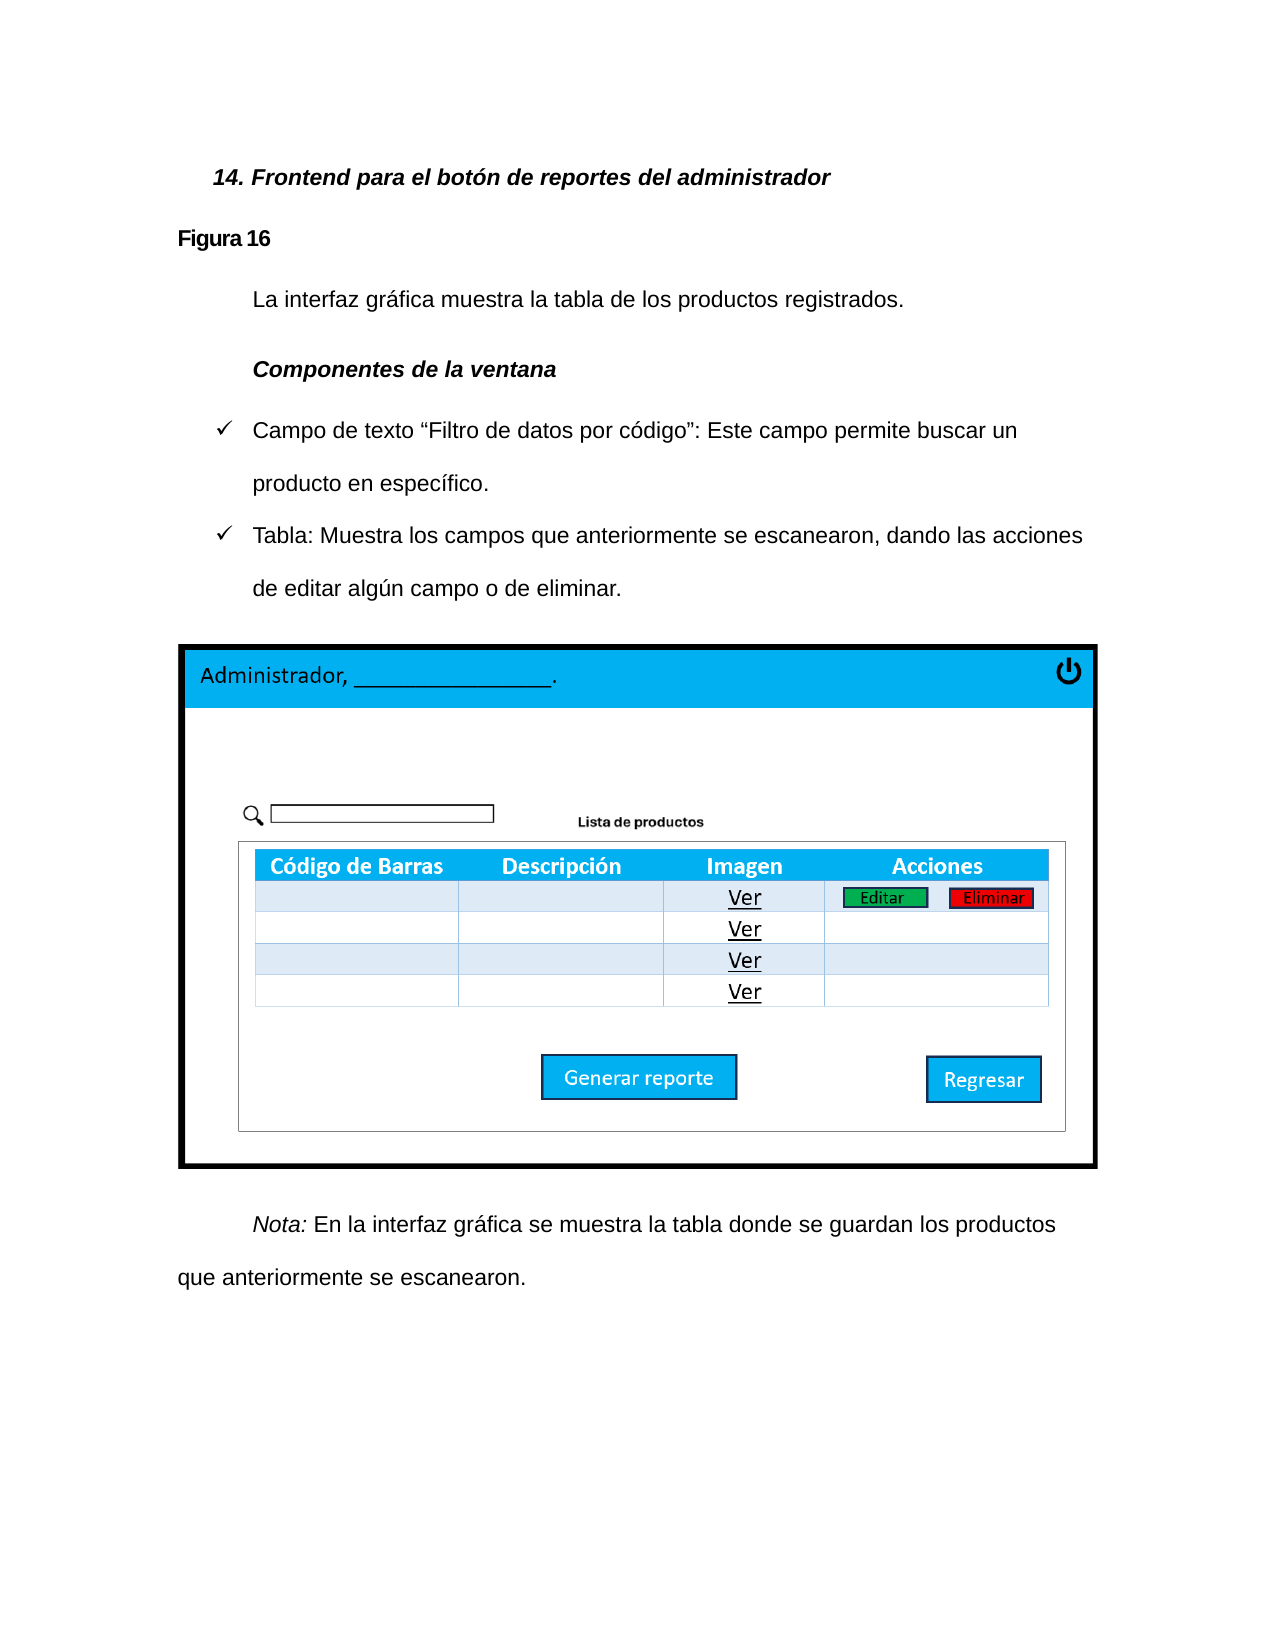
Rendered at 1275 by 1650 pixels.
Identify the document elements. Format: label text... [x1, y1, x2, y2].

picture [177, 644, 1098, 1169]
subtitle Frontend para el botón de reportes del administrador [177, 164, 1098, 191]
text La interfaz gráfica muestra la tabla de los productos registrados. [177, 286, 1098, 313]
list Campo de texto “Filtro de datos por código”: Este campo permite buscar un producto en específico. [215, 417, 1098, 496]
subtitle Componentes de la ventana [177, 356, 1098, 382]
list Tabla: Muestra los campos que anteriormente se escanearon, dando las acciones de editar algún campo o de eliminar. [215, 522, 1098, 601]
title Figura 16 [177, 225, 1098, 252]
text Nota: En la interfaz gráfica se muestra la tabla donde se guardan los productos que anteriormente se escanearon. [177, 1211, 1098, 1290]
